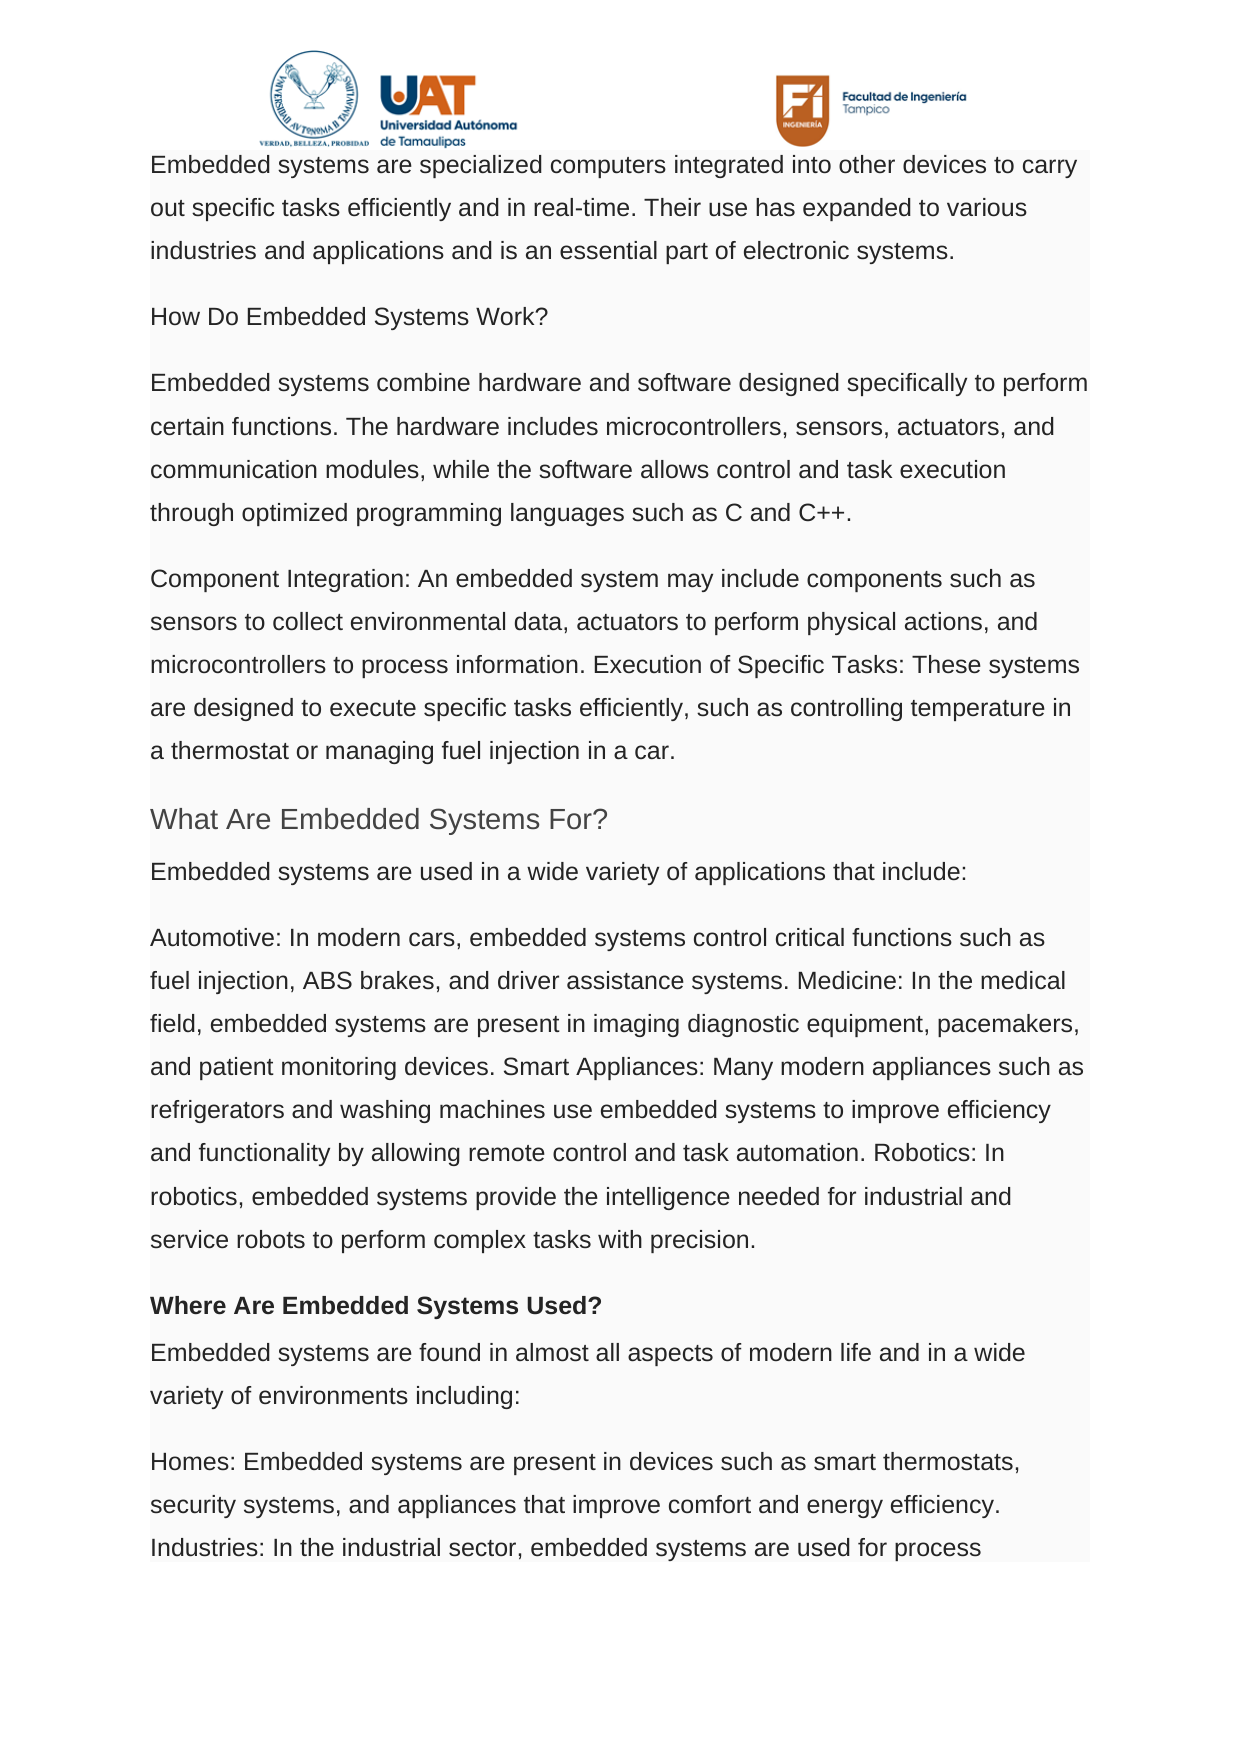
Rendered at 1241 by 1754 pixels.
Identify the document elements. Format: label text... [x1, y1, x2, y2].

subtitle What Are Embedded Systems For? [150, 802, 1090, 836]
subtitle Embedded systems combine hardware and software designed specifically to perform certain functions. The hardware includes microcontrollers, sensors, actuators, and communication modules, while the software allows control and task execution through optimized programming languages such as C and C++. [150, 368, 1090, 526]
subtitle Embedded systems are used in a wide variety of applications that include: [150, 857, 1090, 886]
subtitle Automotive: In modern cars, embedded systems control critical functions such as fuel injection, ABS brakes, and driver assistance systems. Medicine: In the medical field, embedded systems are present in imaging diagnostic equipment, pacemakers, and patient monitoring devices. Smart Appliances: Many modern appliances such as refrigerators and washing machines use embedded systems to improve efficiency and functionality by allowing remote control and task automation. Robotics: In robotics, embedded systems provide the intelligence needed for industrial and service robots to perform complex tasks with precision. [150, 923, 1090, 1253]
subtitle Where Are Embedded Systems Used? [150, 1291, 1090, 1319]
subtitle How Do Embedded Systems Work? [150, 302, 1090, 331]
subtitle Embedded systems are found in almost all aspects of modern life and in a wide variety of environments including: [150, 1338, 1090, 1410]
picture [149, 48, 1091, 151]
subtitle Component Integration: An embedded system may include components such as sensors to collect environmental data, actuators to perform physical actions, and microcontrollers to process information. Execution of Specific Tasks: These systems are designed to execute specific tasks efficiently, such as controlling temperature in a thermostat or managing fuel injection in a car. [150, 564, 1090, 765]
subtitle Embedded systems are specialized computers integrated into other devices to carry out specific tasks efficiently and in real-time. Their use has expanded to various industries and applications and is an essential part of electronic systems. [150, 150, 1090, 265]
